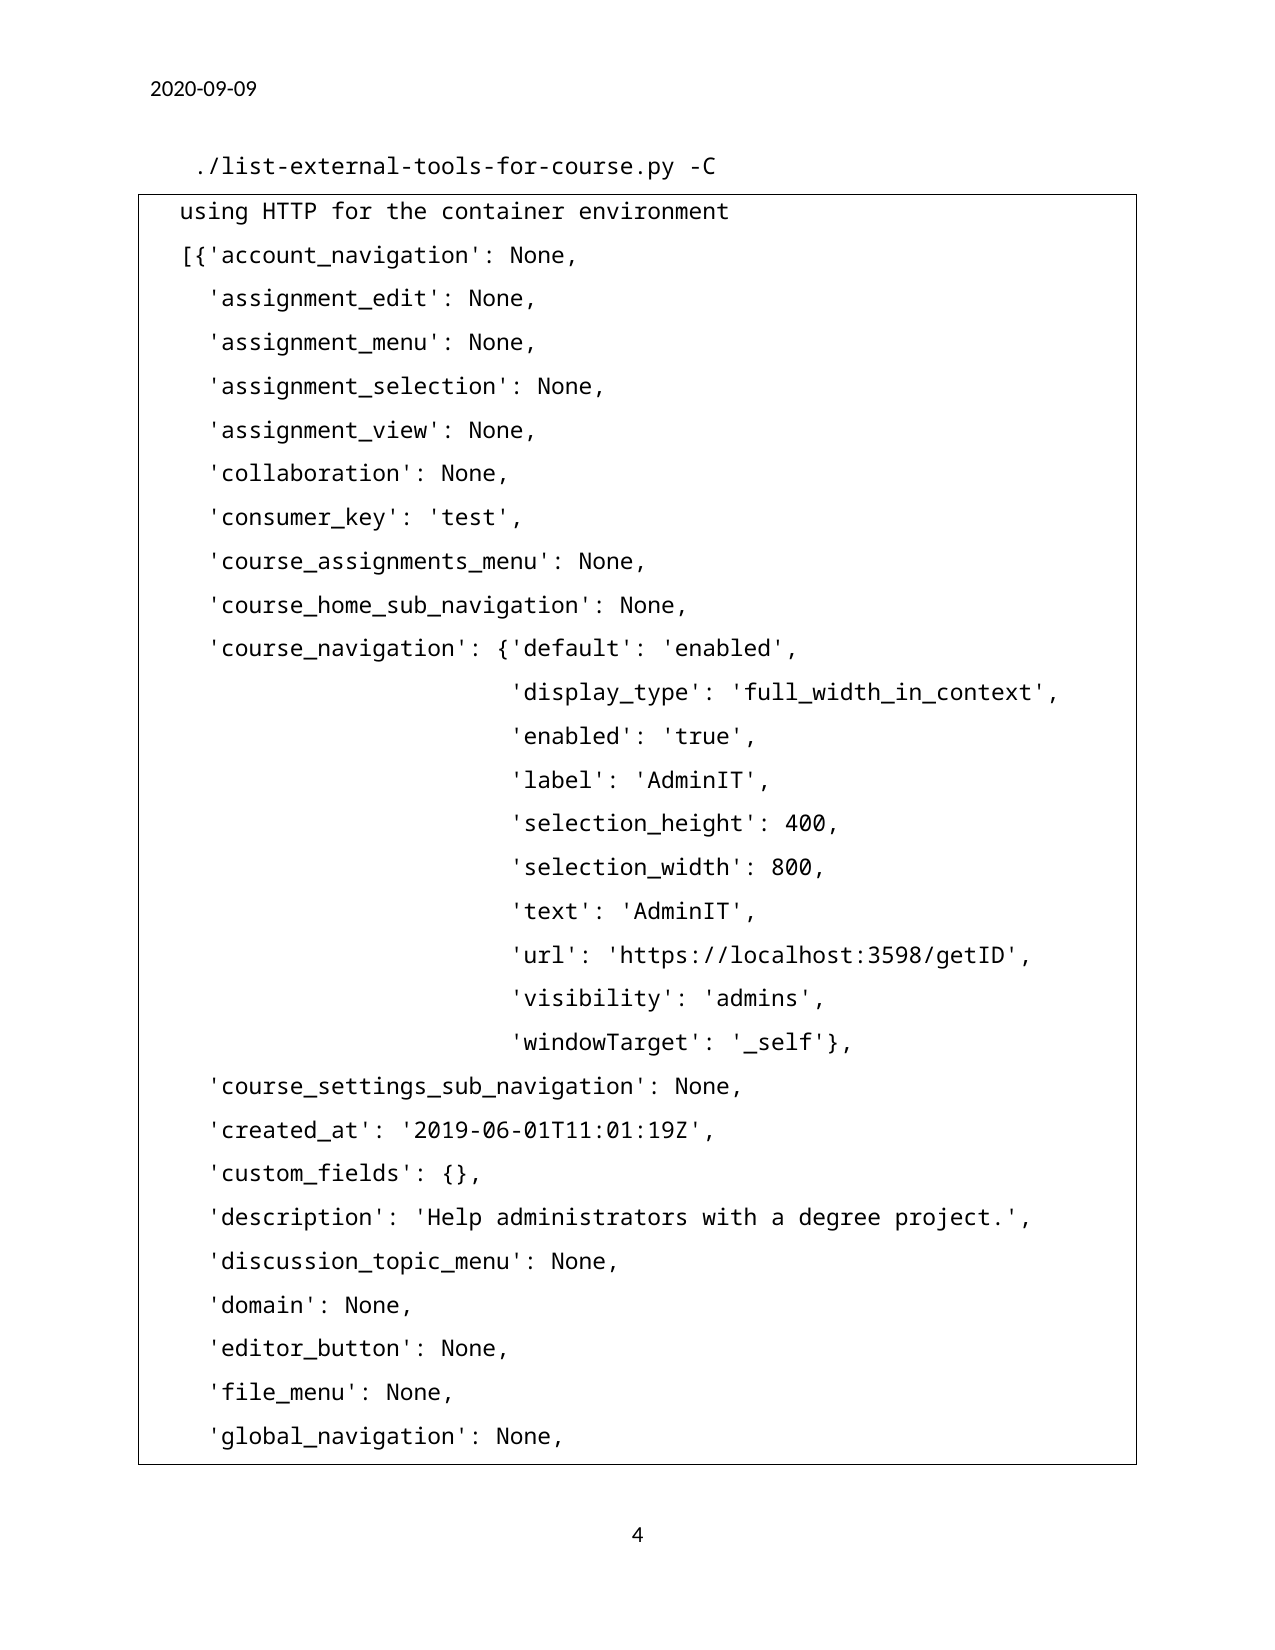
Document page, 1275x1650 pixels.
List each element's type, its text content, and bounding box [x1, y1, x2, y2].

text ./list-external-tools-for-course.py -C [150, 150, 1125, 181]
